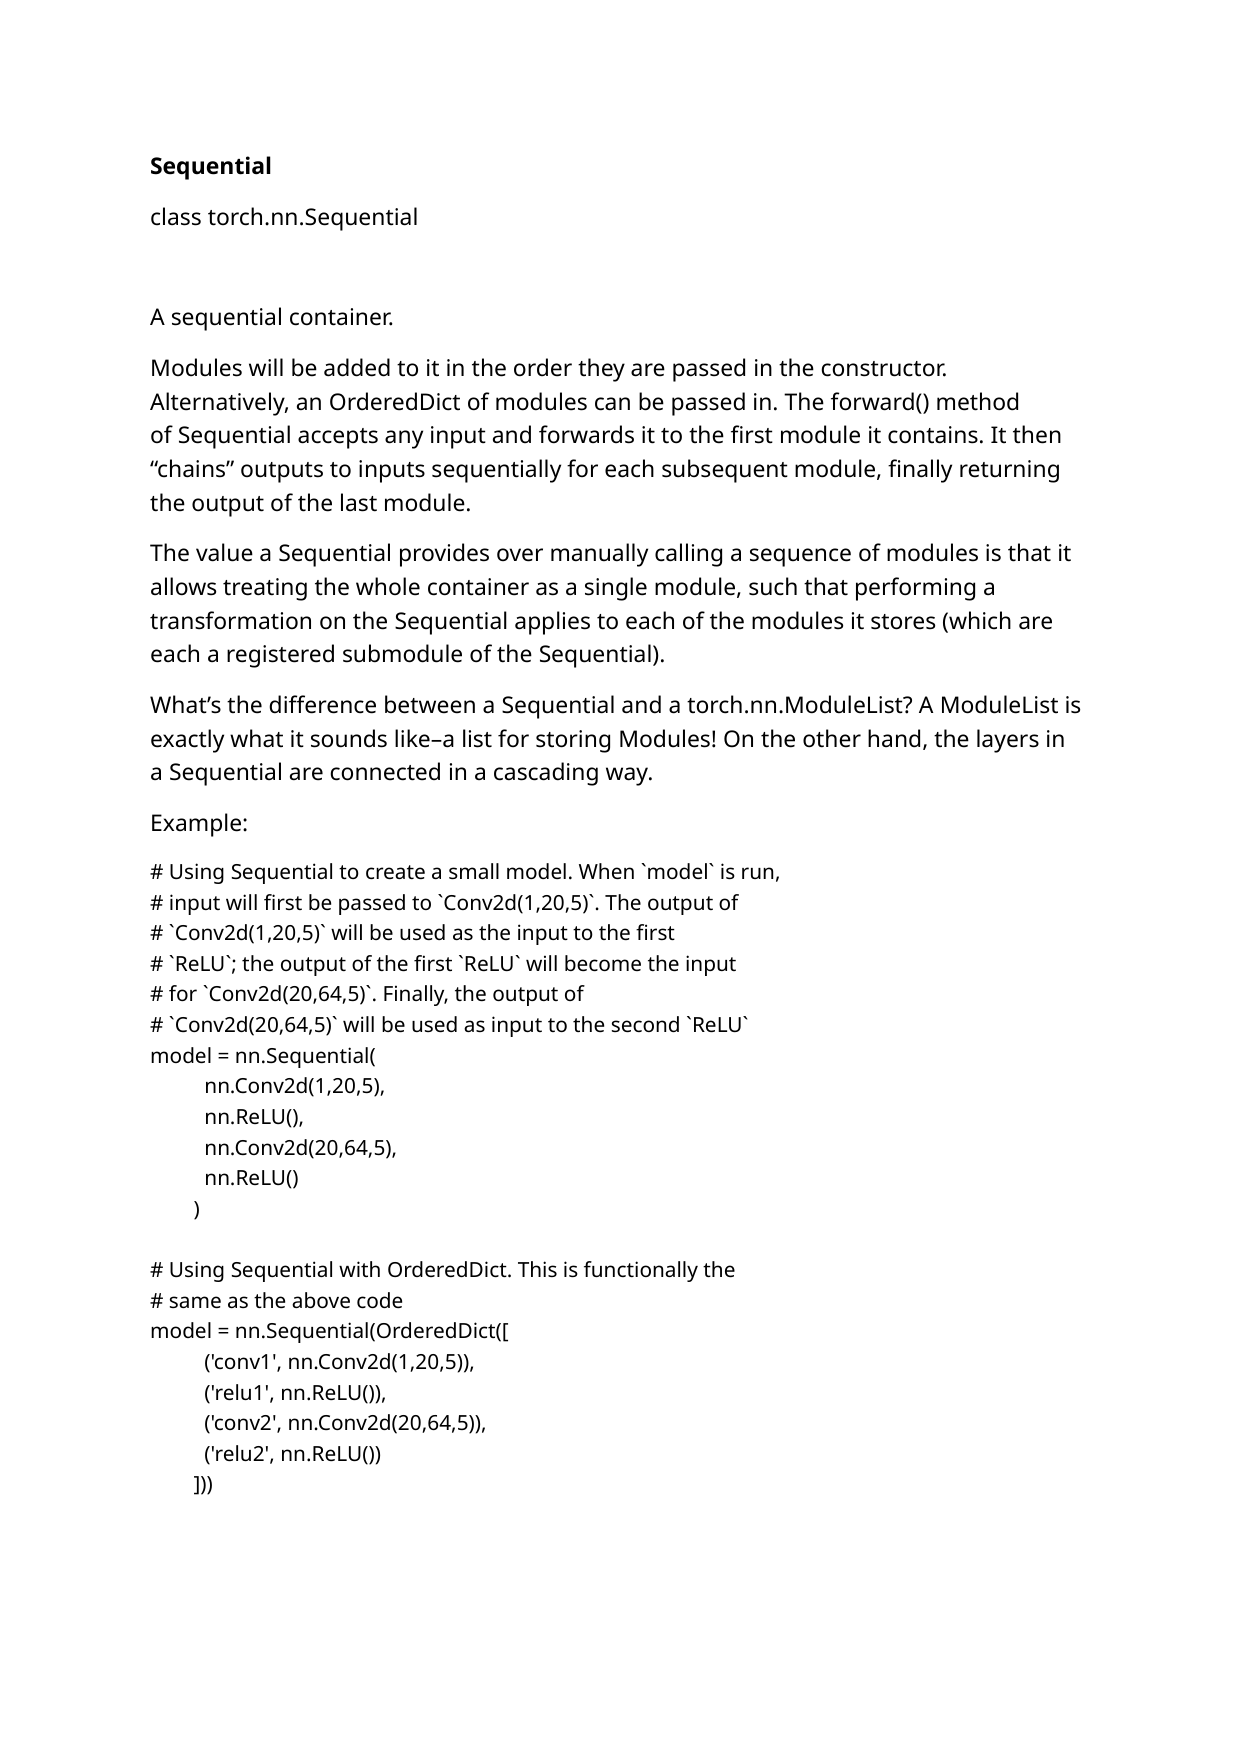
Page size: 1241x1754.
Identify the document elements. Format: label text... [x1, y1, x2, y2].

text The value a Sequential provides over manually calling a sequence of modules is that it allows treating the whole container as a single module, such that performing a transformation on the Sequential applies to each of the modules it stores (which are each a registered submodule of the Sequential). [150, 537, 1090, 669]
text ('conv2', nn.Conv2d(20,64,5)), [150, 1408, 1090, 1437]
text Modules will be added to it in the order they are passed in the constructor. Alternatively, an OrderedDict of modules can be passed in. The forward() method of Sequential accepts any input and forwards it to the first module it contains. It then “chains” outputs to inputs sequentially for each subsequent module, finally returning the output of the last module. [150, 352, 1090, 518]
text A sequential container. [150, 301, 1090, 332]
text Example: [150, 807, 1090, 838]
text ('relu1', nn.ReLU()), [150, 1378, 1090, 1406]
text # Using Sequential to create a small model. When `model` is run, [150, 857, 1090, 886]
text What’s the difference between a Sequential and a torch.nn.ModuleList? A ModuleList is exactly what it sounds like–a list for storing Modules! On the other hand, the layers in a Sequential are connected in a cascading way. [150, 689, 1090, 787]
text nn.ReLU(), [150, 1102, 1090, 1131]
text model = nn.Sequential( [150, 1041, 1090, 1069]
text nn.ReLU() [150, 1163, 1090, 1192]
text # `ReLU`; the output of the first `ReLU` will become the input [150, 949, 1090, 977]
text class torch.nn.Sequential [150, 200, 1090, 232]
text # for `Conv2d(20,64,5)`. Finally, the output of [150, 979, 1090, 1008]
text ])) [150, 1469, 1090, 1498]
text Sequential [150, 150, 1090, 181]
text # `Conv2d(1,20,5)` will be used as the input to the first [150, 918, 1090, 947]
text ('relu2', nn.ReLU()) [150, 1439, 1090, 1467]
text # Using Sequential with OrderedDict. This is functionally the [150, 1255, 1090, 1284]
text model = nn.Sequential(OrderedDict([ [150, 1316, 1090, 1345]
text # `Conv2d(20,64,5)` will be used as input to the second `ReLU` [150, 1010, 1090, 1039]
text ('conv1', nn.Conv2d(1,20,5)), [150, 1347, 1090, 1376]
text nn.Conv2d(1,20,5), [150, 1071, 1090, 1100]
text nn.Conv2d(20,64,5), [150, 1133, 1090, 1161]
text # input will first be passed to `Conv2d(1,20,5)`. The output of [150, 888, 1090, 916]
text ) [150, 1194, 1090, 1222]
text # same as the above code [150, 1286, 1090, 1314]
